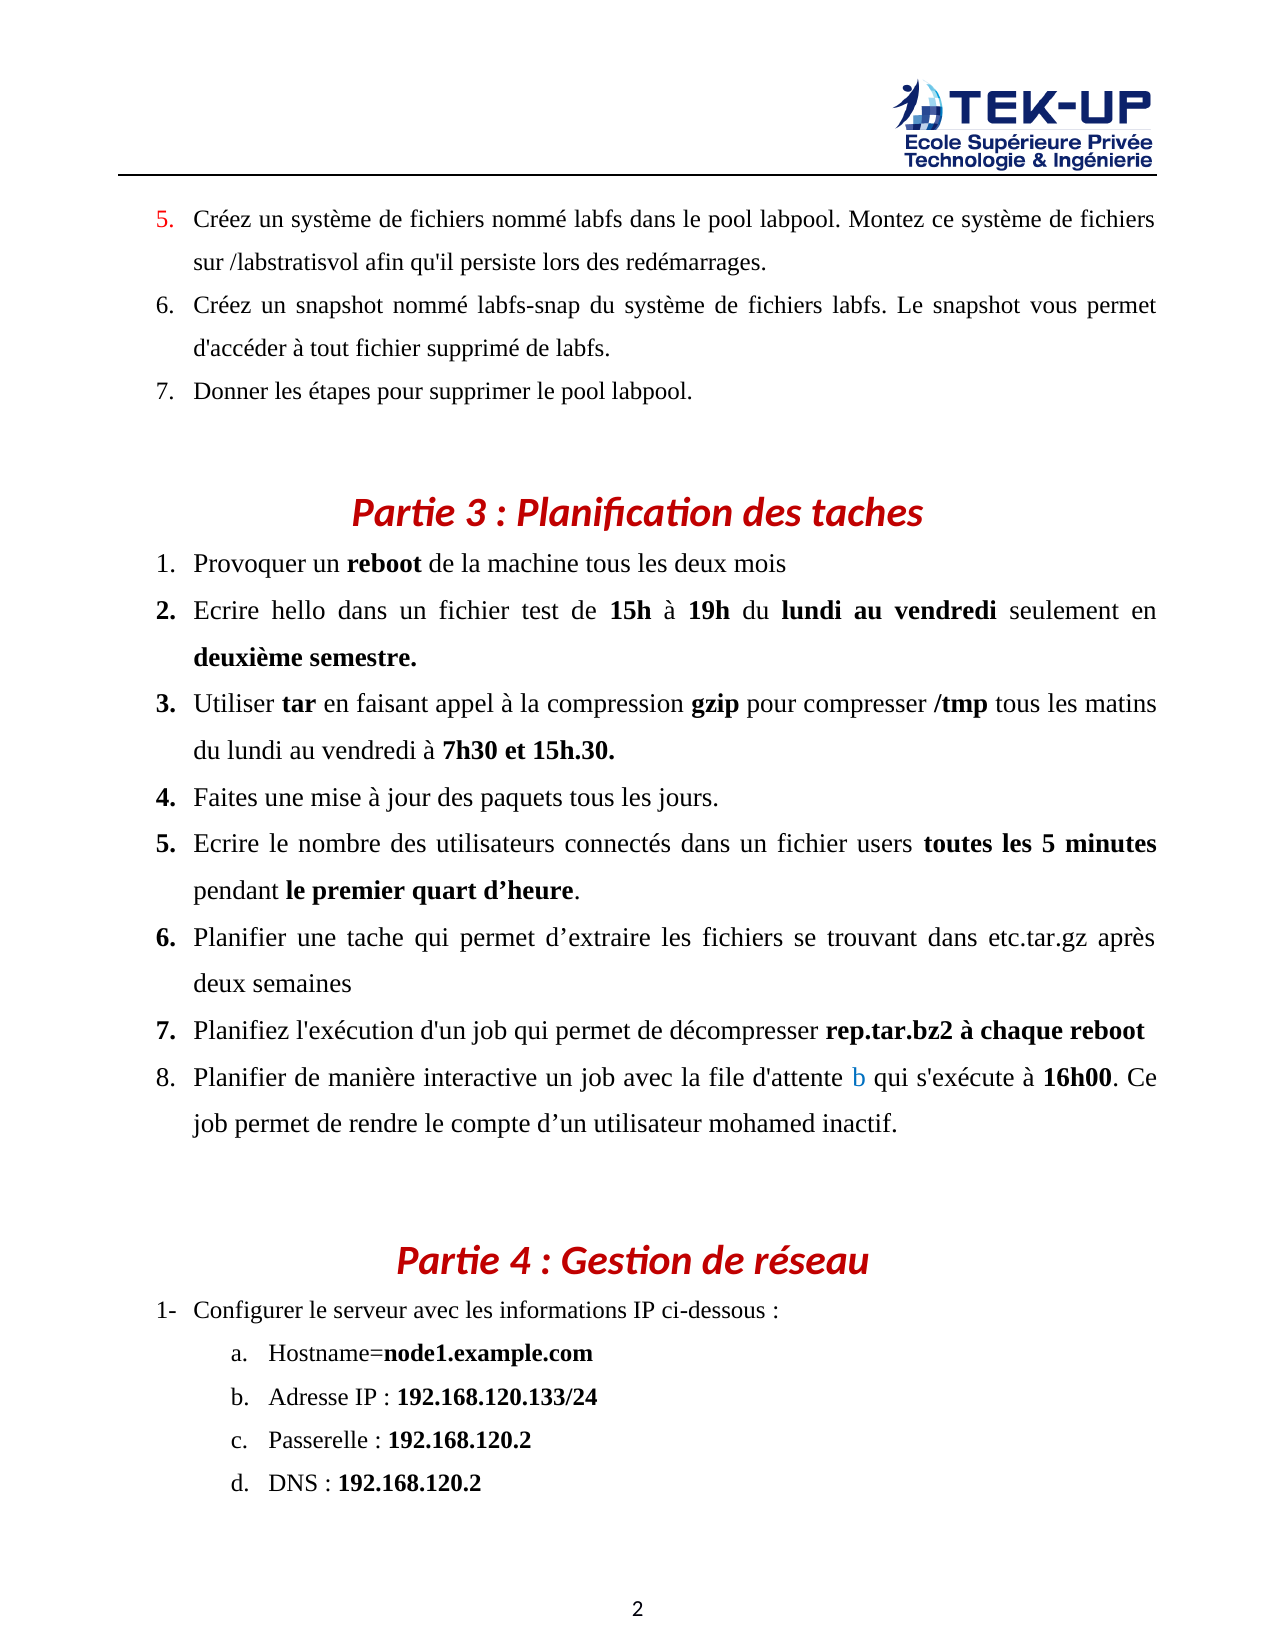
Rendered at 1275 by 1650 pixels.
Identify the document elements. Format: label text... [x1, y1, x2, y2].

list Ecrire le nombre des utilisateurs connectés dans un fichier users toutes les 5 minutes pendant le premier quart d’heure. [156, 828, 1157, 905]
text Partie 4 : Gestion de réseau [118, 1234, 1157, 1285]
list Créez un système de fichiers nommé labfs dans le pool labpool. Montez ce système de fichiers sur /labstratisvol afin qu'il persiste lors des redémarrages. [156, 204, 1157, 276]
list Utiliser tar en faisant appel à la compression gzip pour compresser /tmp tous les matins du lundi au vendredi à 7h30 et 15h.30. [156, 688, 1157, 765]
list Passerelle : 192.168.120.2 [231, 1425, 1157, 1453]
list Donner les étapes pour supprimer le pool labpool. [156, 376, 1157, 405]
list Provoquer un reboot de la machine tous les deux mois [156, 548, 1157, 579]
list Planifier une tache qui permet d’extraire les fichiers se trouvant dans etc.tar.gz après deux semaines [156, 921, 1157, 999]
list Planifiez l'exécution d'un job qui permet de décompresser rep.tar.bz2 à chaque reboot [156, 1014, 1157, 1045]
list Ecrire hello dans un fichier test de 15h à 19h du lundi au vendredi seulement en deuxième semestre. [156, 594, 1157, 672]
text Partie 3 : Planification des taches [118, 486, 1157, 537]
picture [886, 73, 1157, 173]
list Hostname=node1.example.com [231, 1338, 1157, 1367]
list DNS : 192.168.120.2 [231, 1468, 1157, 1497]
list Configurer le serveur avec les informations IP ci-dessous : [156, 1295, 1157, 1324]
list Faites une mise à jour des paquets tous les jours. [156, 781, 1157, 812]
list Adresse IP : 192.168.120.133/24 [231, 1382, 1157, 1410]
list Créez un snapshot nommé labfs-snap du système de fichiers labfs. Le snapshot vous permet d'accéder à tout fichier supprimé de labfs. [156, 290, 1157, 362]
list Planifier de manière interactive un job avec la file d'attente b qui s'exécute à 16h00. Ce job permet de rendre le compte d’un utilisateur mohamed inactif. [156, 1061, 1157, 1139]
